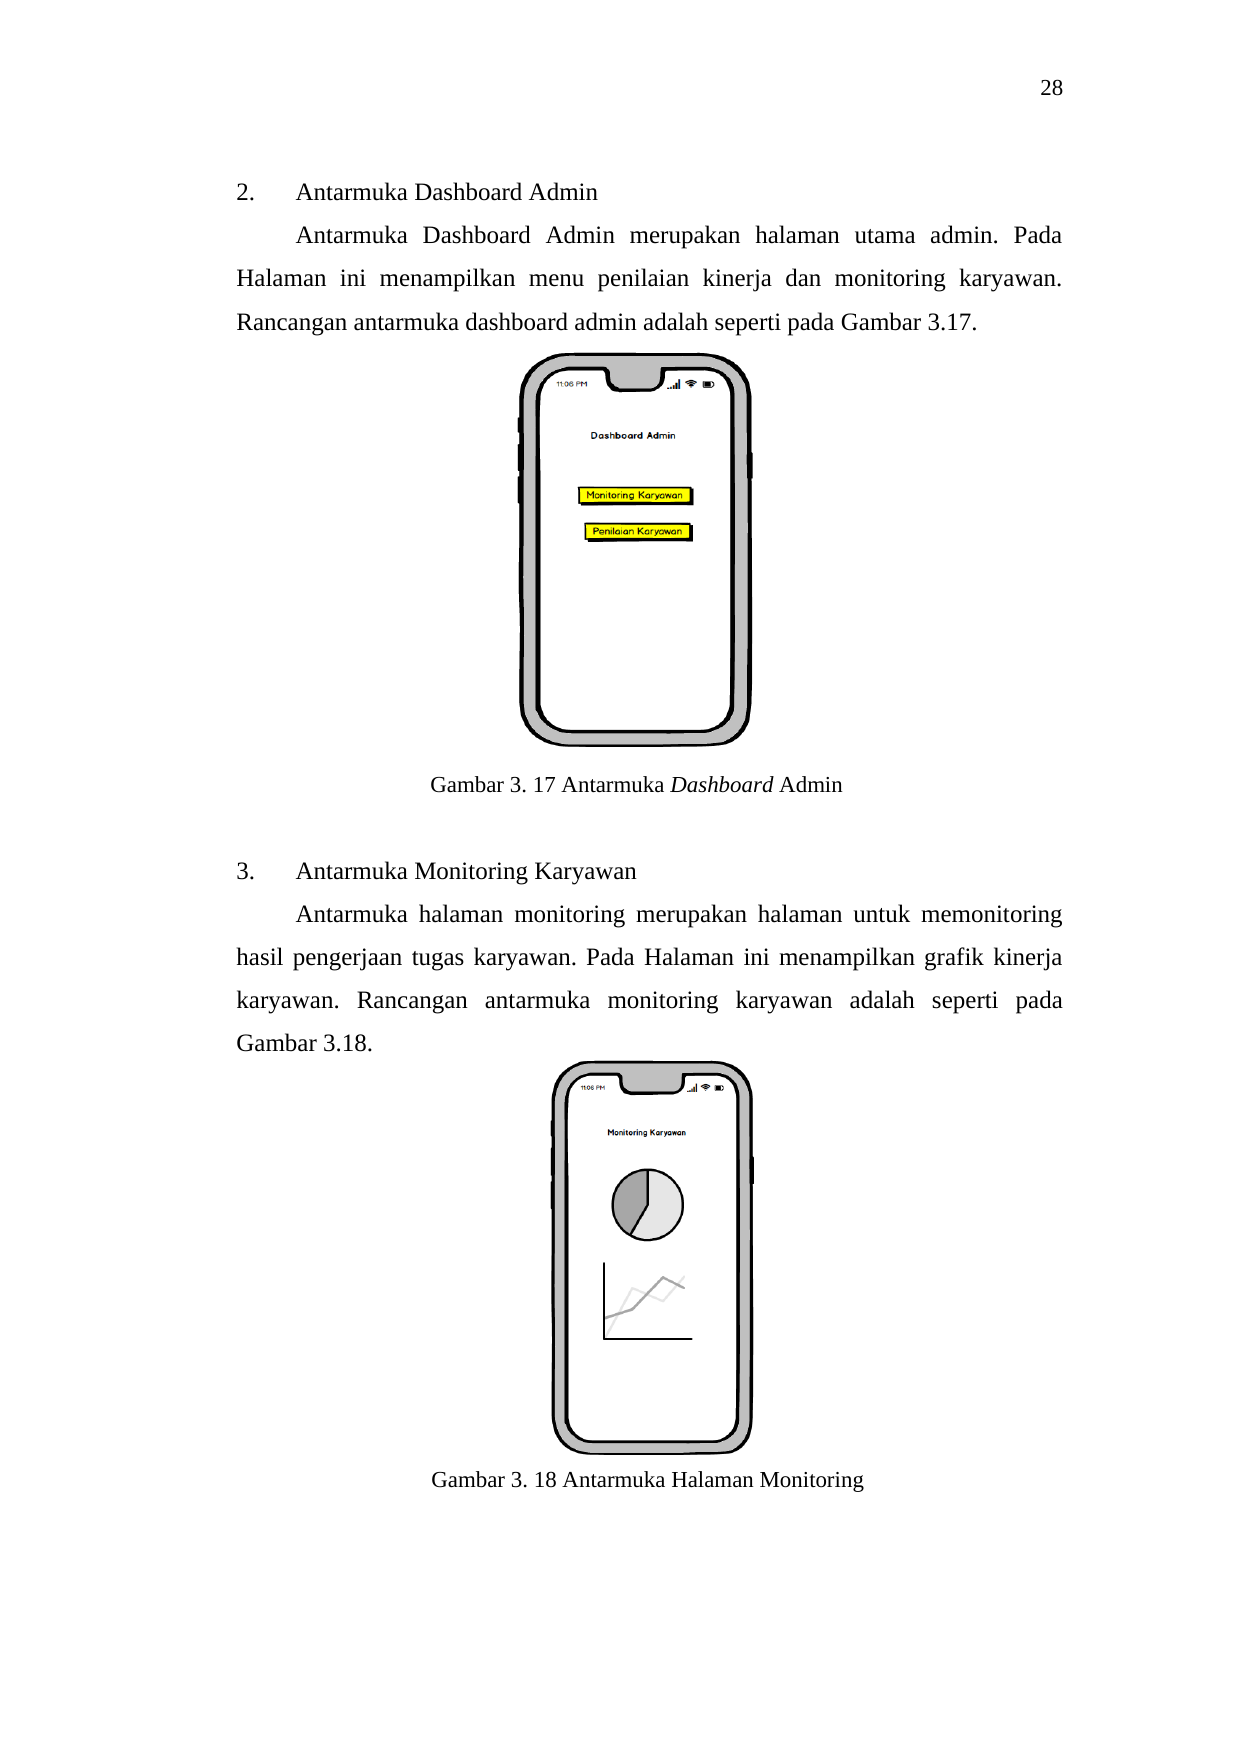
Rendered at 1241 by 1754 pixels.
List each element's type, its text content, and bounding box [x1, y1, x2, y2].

list Antarmuka Dashboard Admin [236, 177, 1063, 206]
picture [517, 352, 753, 747]
list Antarmuka Dashboard Admin merupakan halaman utama admin. Pada Halaman ini menampilkan menu penilaian kinerja dan monitoring karyawan. Rancangan antarmuka dashboard admin adalah seperti pada Gambar 3.17. [236, 220, 1063, 335]
picture [550, 1060, 754, 1455]
text Antarmuka halaman monitoring merupakan halaman untuk memonitoring hasil pengerjaan tugas karyawan. Pada Halaman ini menampilkan grafik kinerja karyawan. Rancangan antarmuka monitoring karyawan adalah seperti pada Gambar 3.18. [236, 899, 1063, 1057]
list Antarmuka Monitoring Karyawan [236, 856, 1063, 885]
